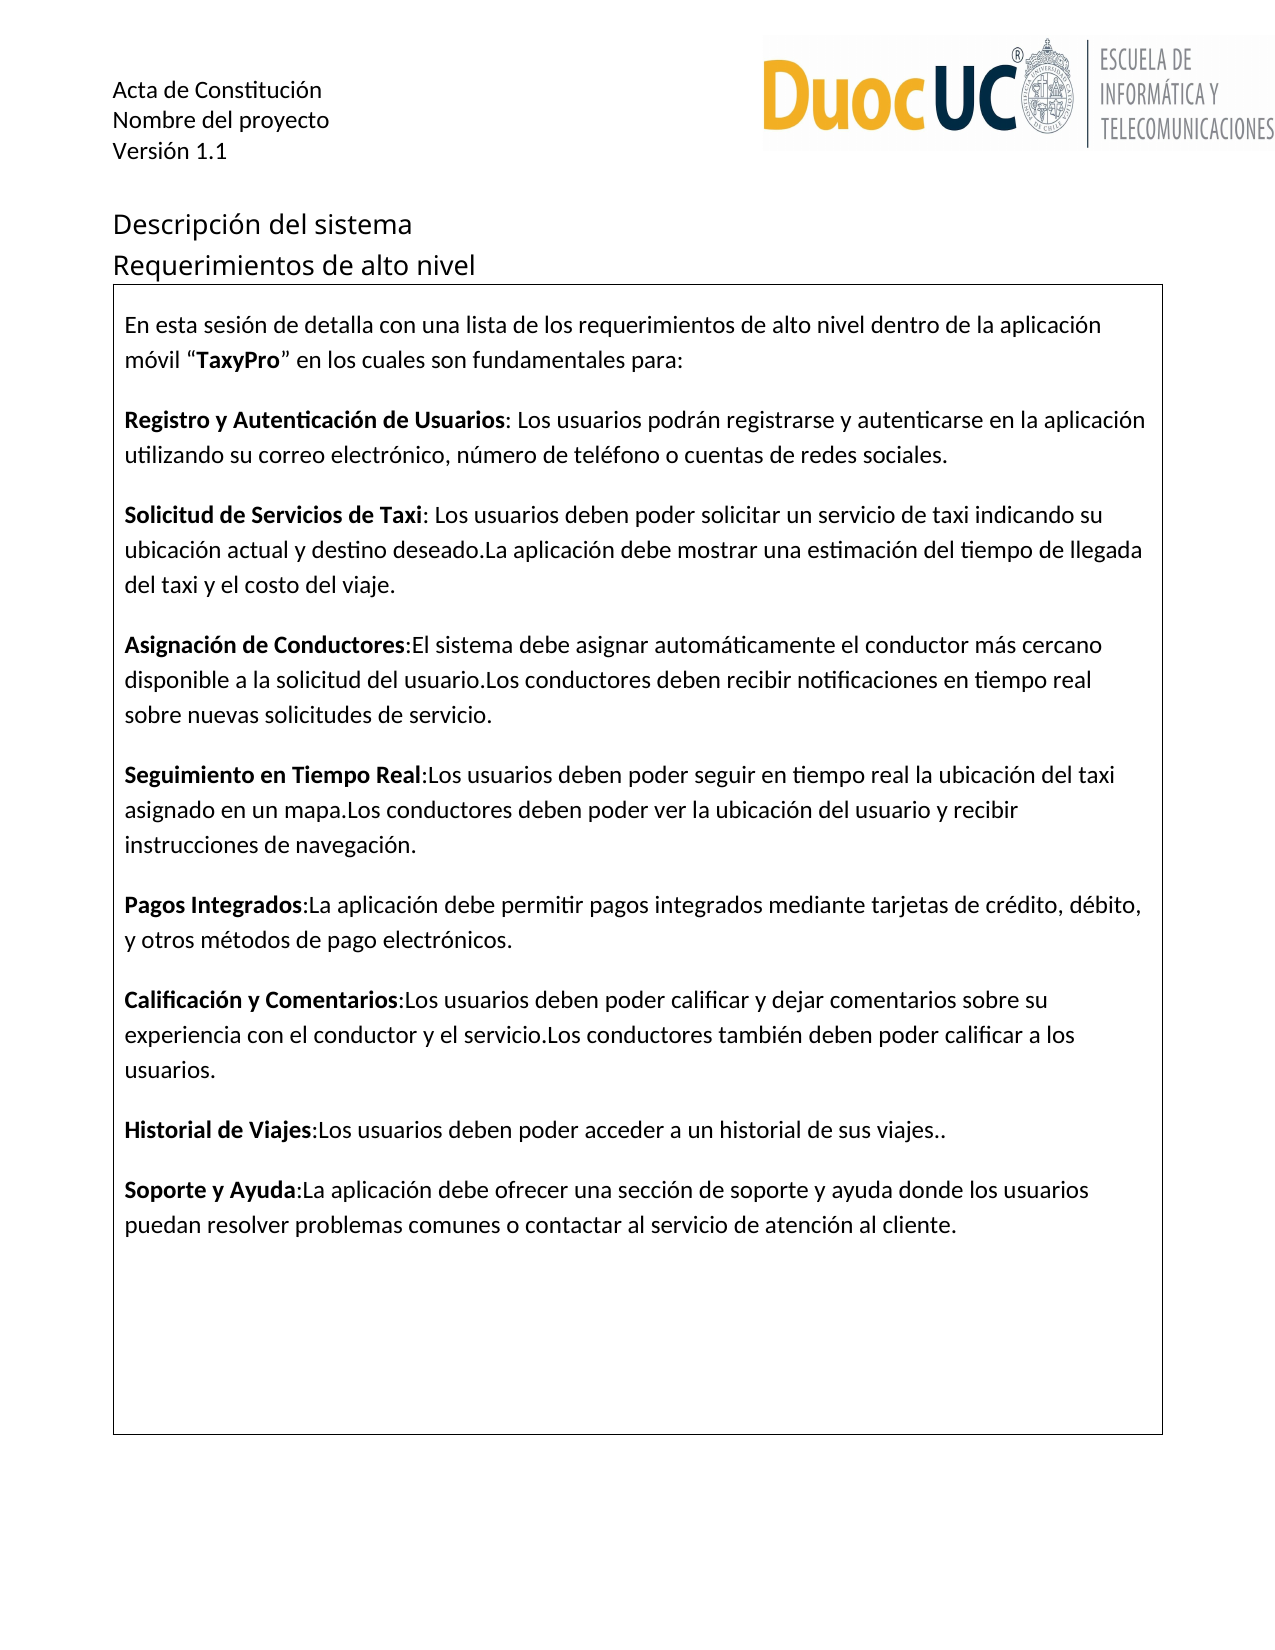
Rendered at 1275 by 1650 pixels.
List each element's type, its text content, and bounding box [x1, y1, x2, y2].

table_header En esta sesión de detalla con una lista de los requerimientos de alto nivel dentro de la aplicación móvil “TaxyPro” en los cuales son fundamentales para: Registro y Autenticación de Usuarios: Los usuarios podrán registrarse y autenticarse en la aplicación utilizando su correo electrónico, número de teléfono o cuentas de redes sociales. Solicitud de Servicios de Taxi: Los usuarios deben poder solicitar un servicio de taxi indicando su ubicación actual y destino deseado.La aplicación debe mostrar una estimación del tiempo de llegada del taxi y el costo del viaje. Asignación de Conductores:El sistema debe asignar automáticamente el conductor más cercano disponible a la solicitud del usuario.Los conductores deben recibir notificaciones en tiempo real sobre nuevas solicitudes de servicio. Seguimiento en Tiempo Real:Los usuarios deben poder seguir en tiempo real la ubicación del taxi asignado en un mapa.Los conductores deben poder ver la ubicación del usuario y recibir instrucciones de navegación. Pagos Integrados:La aplicación debe permitir pagos integrados mediante tarjetas de crédito, débito, y otros métodos de pago electrónicos. Calificación y Comentarios:Los usuarios deben poder calificar y dejar comentarios sobre su experiencia con el conductor y el servicio.Los conductores también deben poder calificar a los usuarios. Historial de Viajes:Los usuarios deben poder acceder a un historial de sus viajes.. Soporte y Ayuda:La aplicación debe ofrecer una sección de soporte y ayuda donde los usuarios puedan resolver problemas comunes o contactar al servicio de atención al cliente. [114, 285, 1162, 1434]
picture [762, 35, 1275, 151]
subtitle Descripción del sistema [112, 206, 1162, 242]
subtitle Requerimientos de alto nivel [112, 247, 1162, 283]
